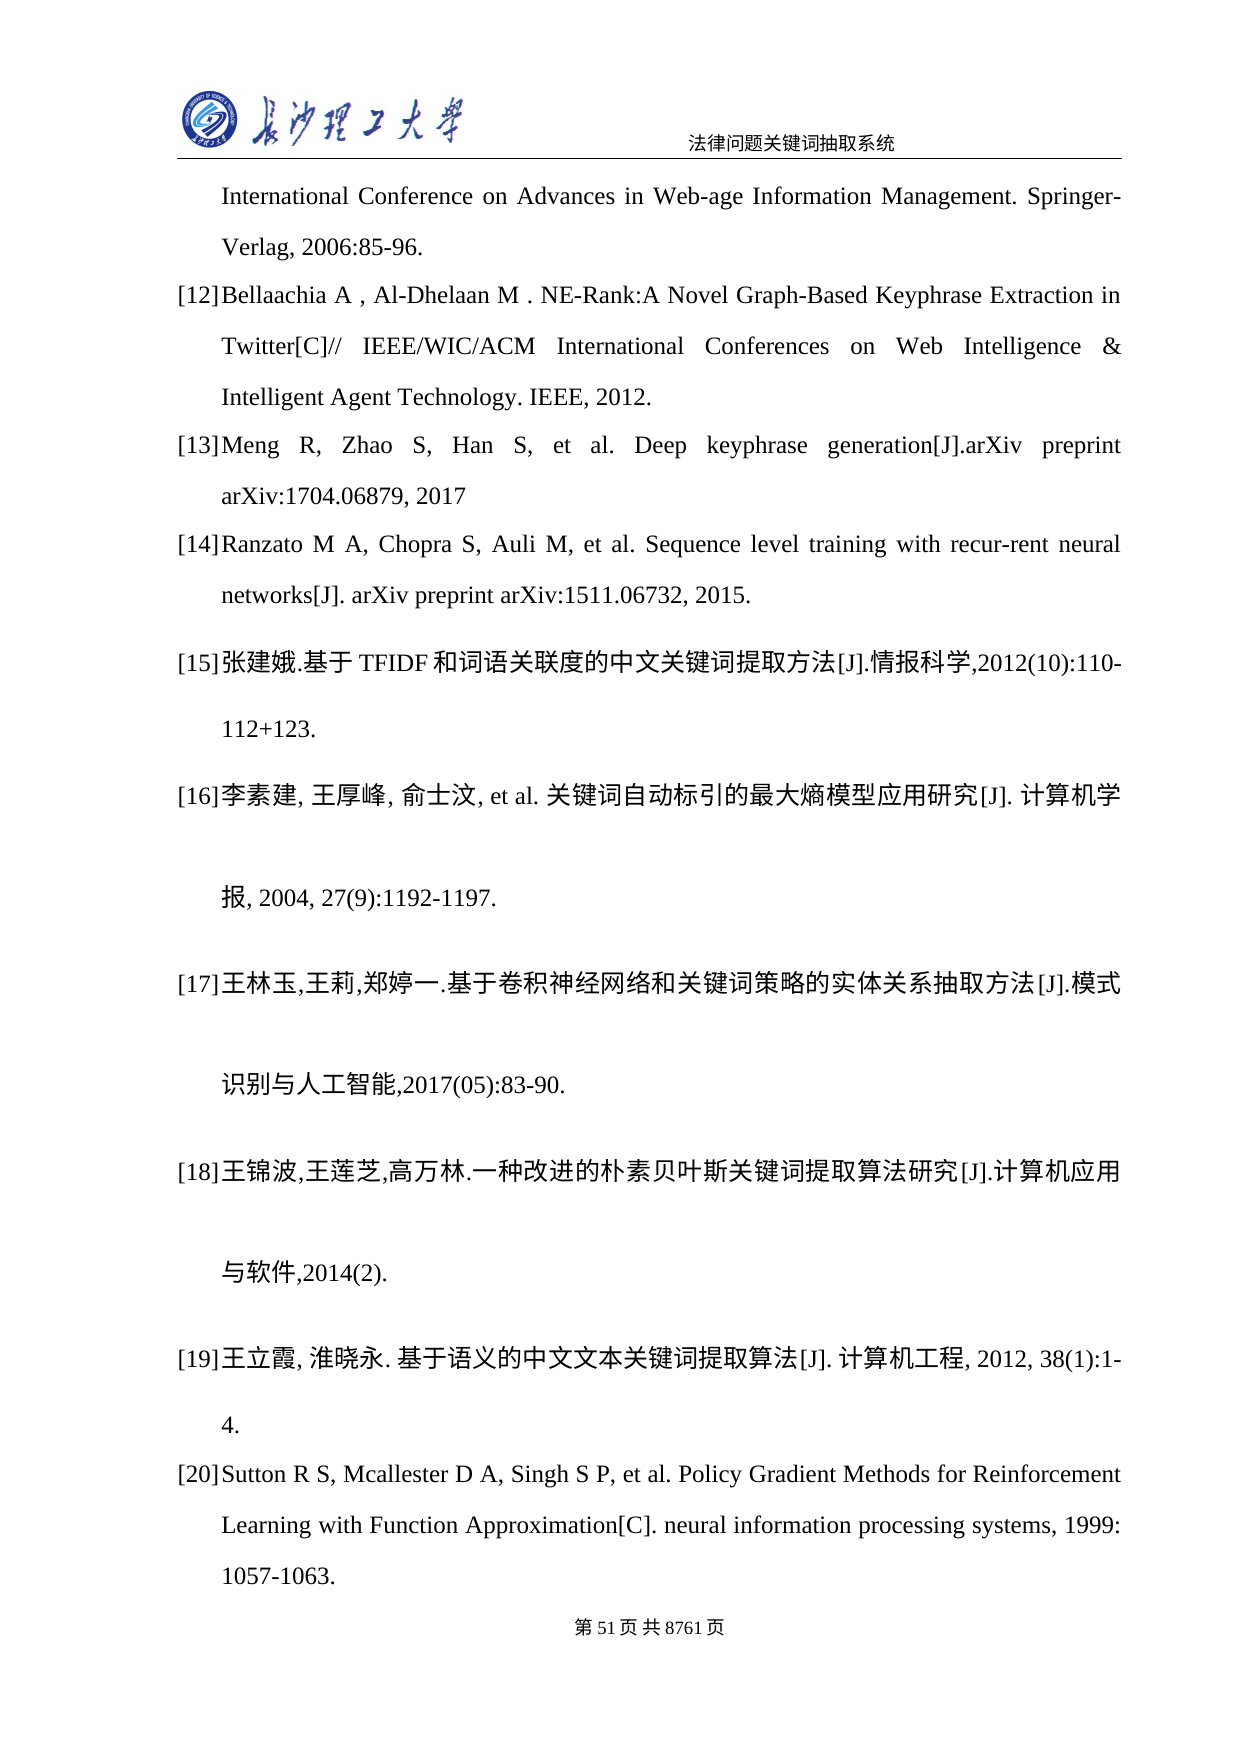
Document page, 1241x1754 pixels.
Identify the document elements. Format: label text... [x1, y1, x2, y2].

picture [177, 88, 478, 150]
list Bellaachia A , Al-Dhelaan M . NE-Rank:A Novel Graph-Based Keyphrase Extraction in Twitter[C]// IEEE/WIC/ACM International Conferences on Web Intelligence & Intelligent Agent Technology. IEEE, 2012. [177, 277, 1122, 413]
list 王锦波,王莲芝,高万林.一种改进的朴素贝叶斯关键词提取算法研究[J].计算机应用与软件,2014(2). [177, 1135, 1122, 1305]
list Ranzato M A, Chopra S, Auli M, et al. Sequence level training with recur-rent neural networks[J]. arXiv preprint arXiv:1511.06732, 2015. [177, 527, 1122, 612]
list 王林玉,王莉,郑婷一.基于卷积神经网络和关键词策略的实体关系抽取方法[J].模式识别与人工智能,2017(05):83-90. [177, 947, 1122, 1117]
list 李素建, 王厚峰, 俞士汶, et al. 关键词自动标引的最大熵模型应用研究[J]. 计算机学报, 2004, 27(9):1192-1197. [177, 759, 1122, 929]
list 王立霞, 淮晓永. 基于语义的中文文本关键词提取算法[J]. 计算机工程, 2012, 38(1):1-4. [177, 1323, 1122, 1442]
list Meng R, Zhao S, Han S, et al. Deep keyphrase generation[J].arXiv preprint arXiv:1704.06879, 2017 [177, 428, 1122, 512]
list 张建娥.基于TFIDF和词语关联度的中文关键词提取方法[J].情报科学,2012(10):110-112+123. [177, 626, 1122, 745]
